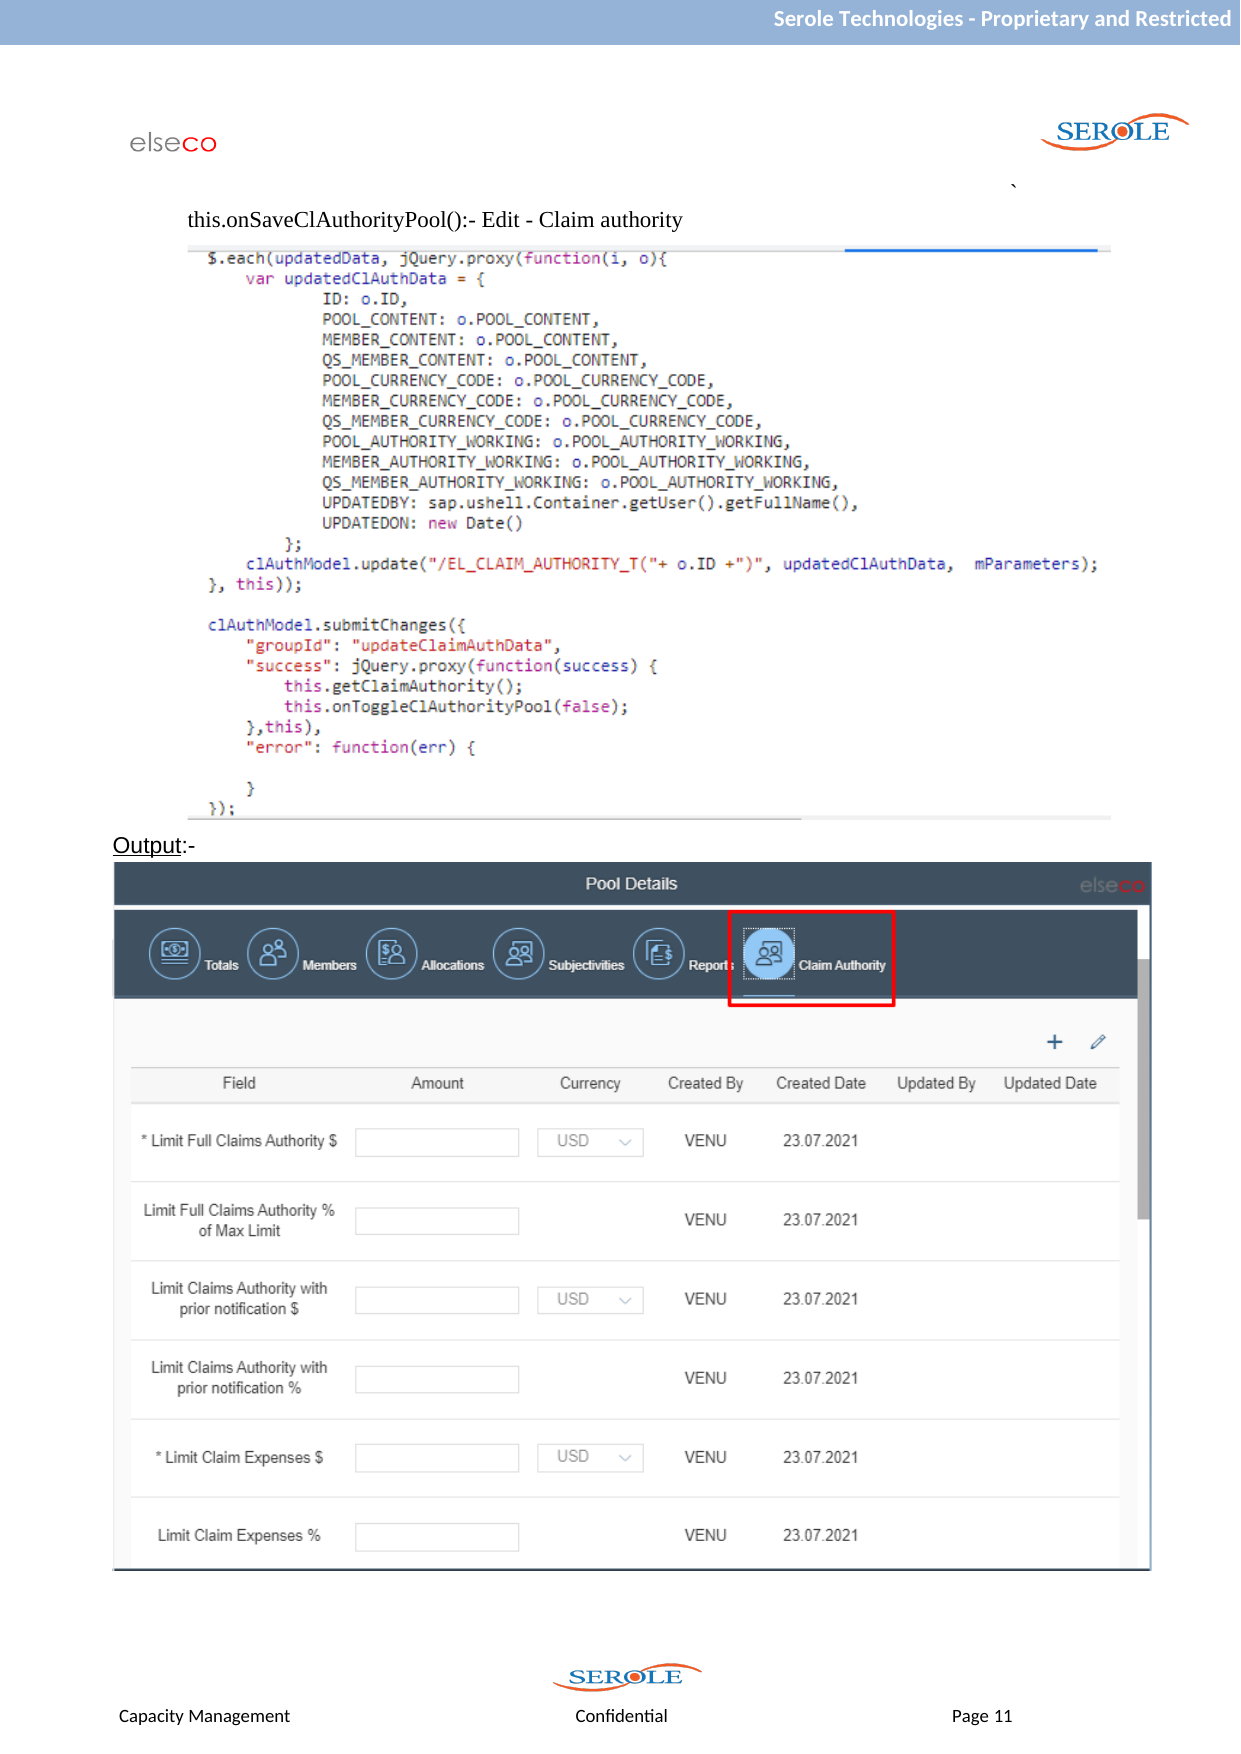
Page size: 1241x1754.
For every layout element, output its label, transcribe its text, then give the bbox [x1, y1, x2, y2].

picture [187, 245, 1111, 820]
picture [1033, 106, 1196, 157]
list this.onSaveClAuthorityPool():- Edit - Claim authority [187, 206, 1152, 233]
picture [112, 862, 1152, 1571]
picture [112, 88, 234, 202]
text Output:- [112, 832, 1152, 859]
picture [545, 1658, 709, 1696]
